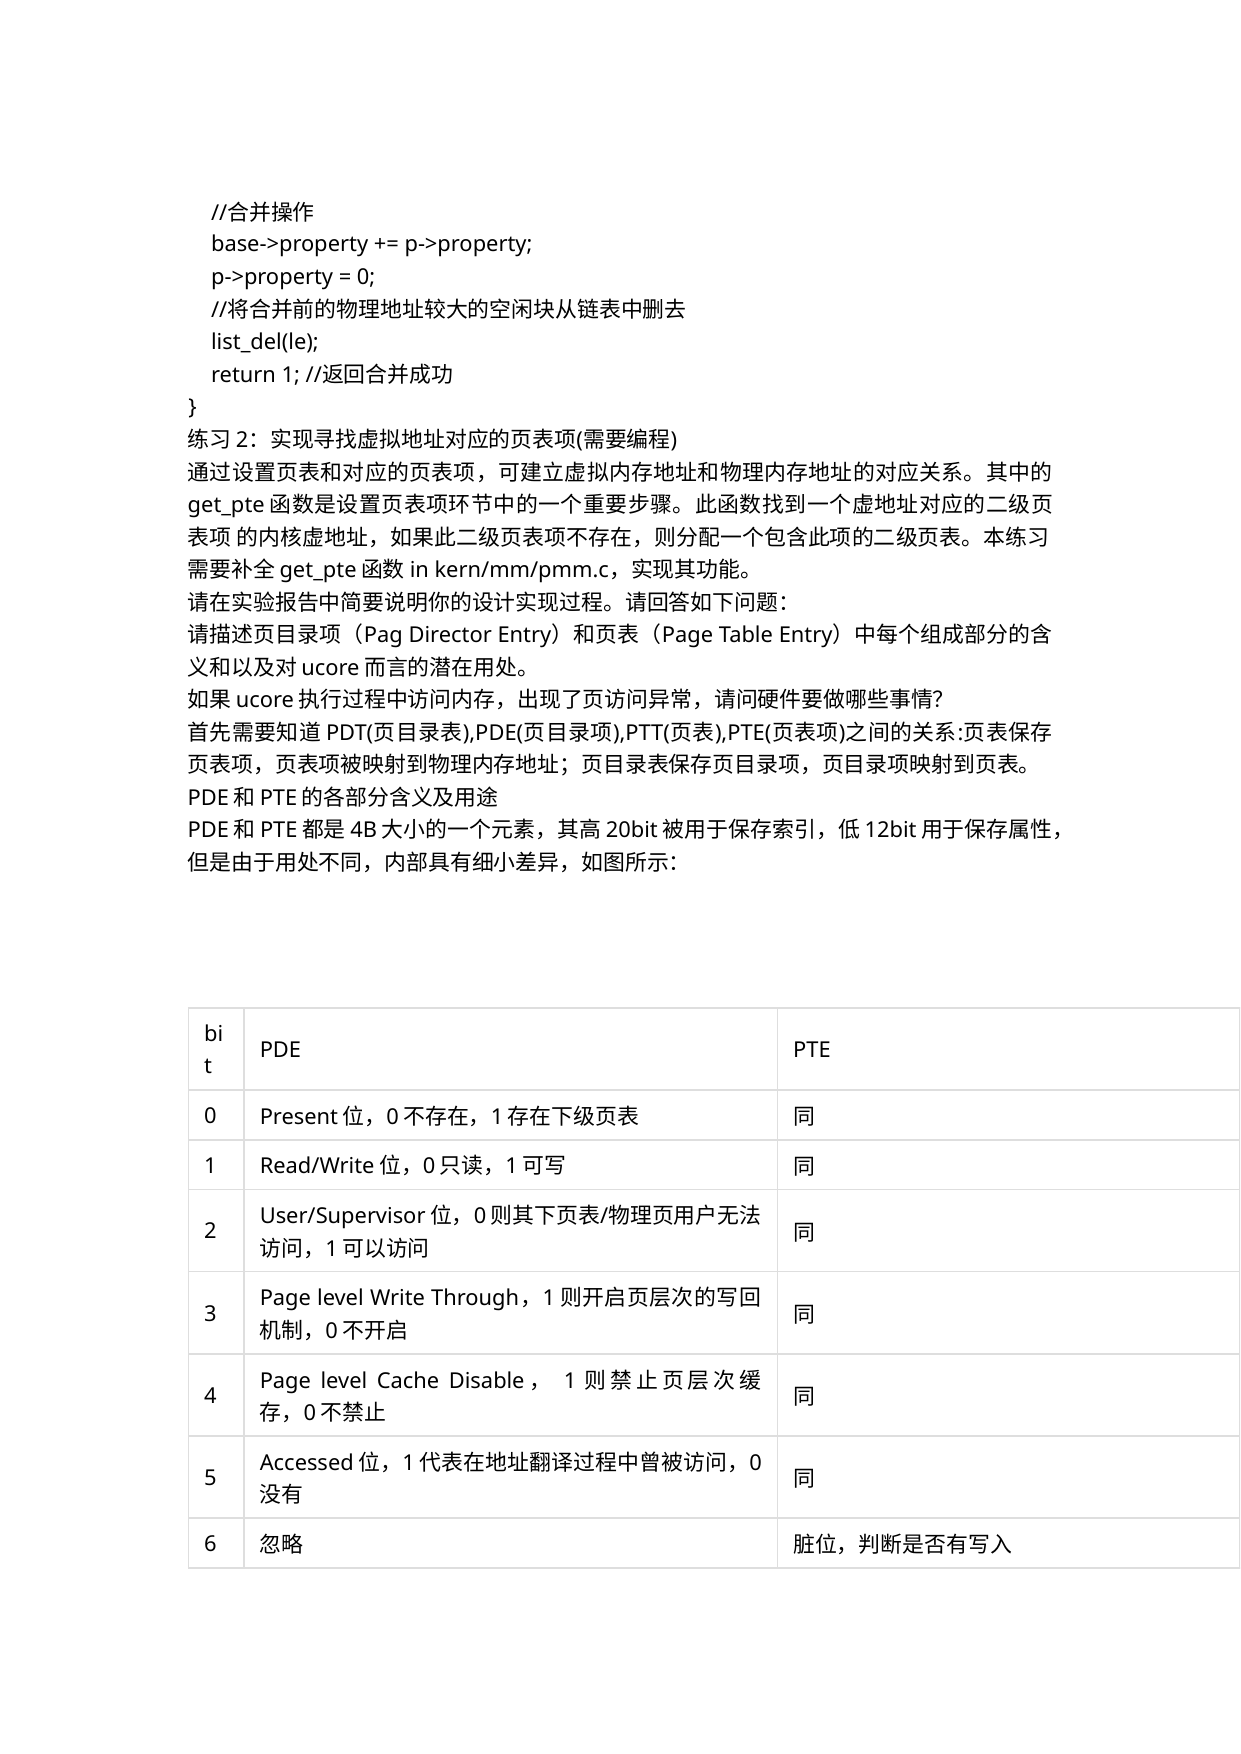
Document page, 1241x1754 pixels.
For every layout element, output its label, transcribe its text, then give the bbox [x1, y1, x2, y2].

table_cell Page level Cache Disable， 1则禁止页层次缓存，0不禁止 [245, 1355, 777, 1435]
text 请在实验报告中简要说明你的设计实现过程。请回答如下问题： [187, 584, 1053, 617]
table_header bit [189, 1009, 243, 1089]
table_cell 同 [778, 1355, 1239, 1435]
table_cell 同 [778, 1272, 1239, 1353]
table_cell 1 [189, 1141, 243, 1188]
table_cell 4 [189, 1355, 243, 1435]
text 首先需要知道PDT(页目录表),PDE(页目录项),PTT(页表),PTE(页表项)之间的关系:页表保存页表项，页表项被映射到物理内存地址；页目录表保存页目录项，页目录项映射到页表。 [187, 714, 1053, 779]
table_cell Page level Write Through，1则开启页层次的写回机制，0不开启 [245, 1272, 777, 1353]
table_header PDE [245, 1009, 777, 1089]
text 练习2：实现寻找虚拟地址对应的页表项(需要编程) [187, 422, 1053, 454]
table_cell Accessed位，1代表在地址翻译过程中曾被访问，0没有 [245, 1437, 777, 1517]
table_header PTE [778, 1009, 1239, 1089]
text PDE和PTE都是4B大小的一个元素，其高20bit被用于保存索引，低12bit用于保存属性，但是由于用处不同，内部具有细小差异，如图所示： [187, 812, 1053, 877]
text 如果ucore执行过程中访问内存，出现了页访问异常，请问硬件要做哪些事情？ [187, 682, 1053, 714]
table_cell Read/Write位，0只读，1可写 [245, 1141, 777, 1188]
table_cell Present位，0不存在，1存在下级页表 [245, 1091, 777, 1139]
table_cell 脏位，判断是否有写入 [778, 1519, 1239, 1567]
text 请描述页目录项（Pag Director Entry）和页表（Page Table Entry）中每个组成部分的含 义和以及对ucore而言的潜在用处。 [187, 617, 1053, 682]
table_cell 6 [189, 1519, 243, 1567]
text PDE和PTE的各部分含义及用途 [187, 779, 1053, 812]
table_cell 5 [189, 1437, 243, 1517]
table_cell 0 [189, 1091, 243, 1139]
table_cell 同 [778, 1437, 1239, 1517]
table_cell User/Supervisor位，0则其下页表/物理页用户无法访问，1可以访问 [245, 1190, 777, 1271]
table_cell 同 [778, 1091, 1239, 1139]
table_cell 忽略 [245, 1519, 777, 1567]
table_cell 同 [778, 1141, 1239, 1188]
text 通过设置页表和对应的页表项，可建立虚拟内存地址和物理内存地址的对应关系。其中的 get_pte函数是设置页表项环节中的一个重要步骤。此函数找到一个虚地址对应的二级页表项 的内核虚地址，如果此二级页表项不存在，则分配一个包含此项的二级页表。本练习需要补全get_pte函数 in kern/mm/pmm.c，实现其功能。 [187, 454, 1053, 584]
table_cell 3 [189, 1272, 243, 1353]
table_cell 2 [189, 1190, 243, 1271]
table_cell 同 [778, 1190, 1239, 1271]
